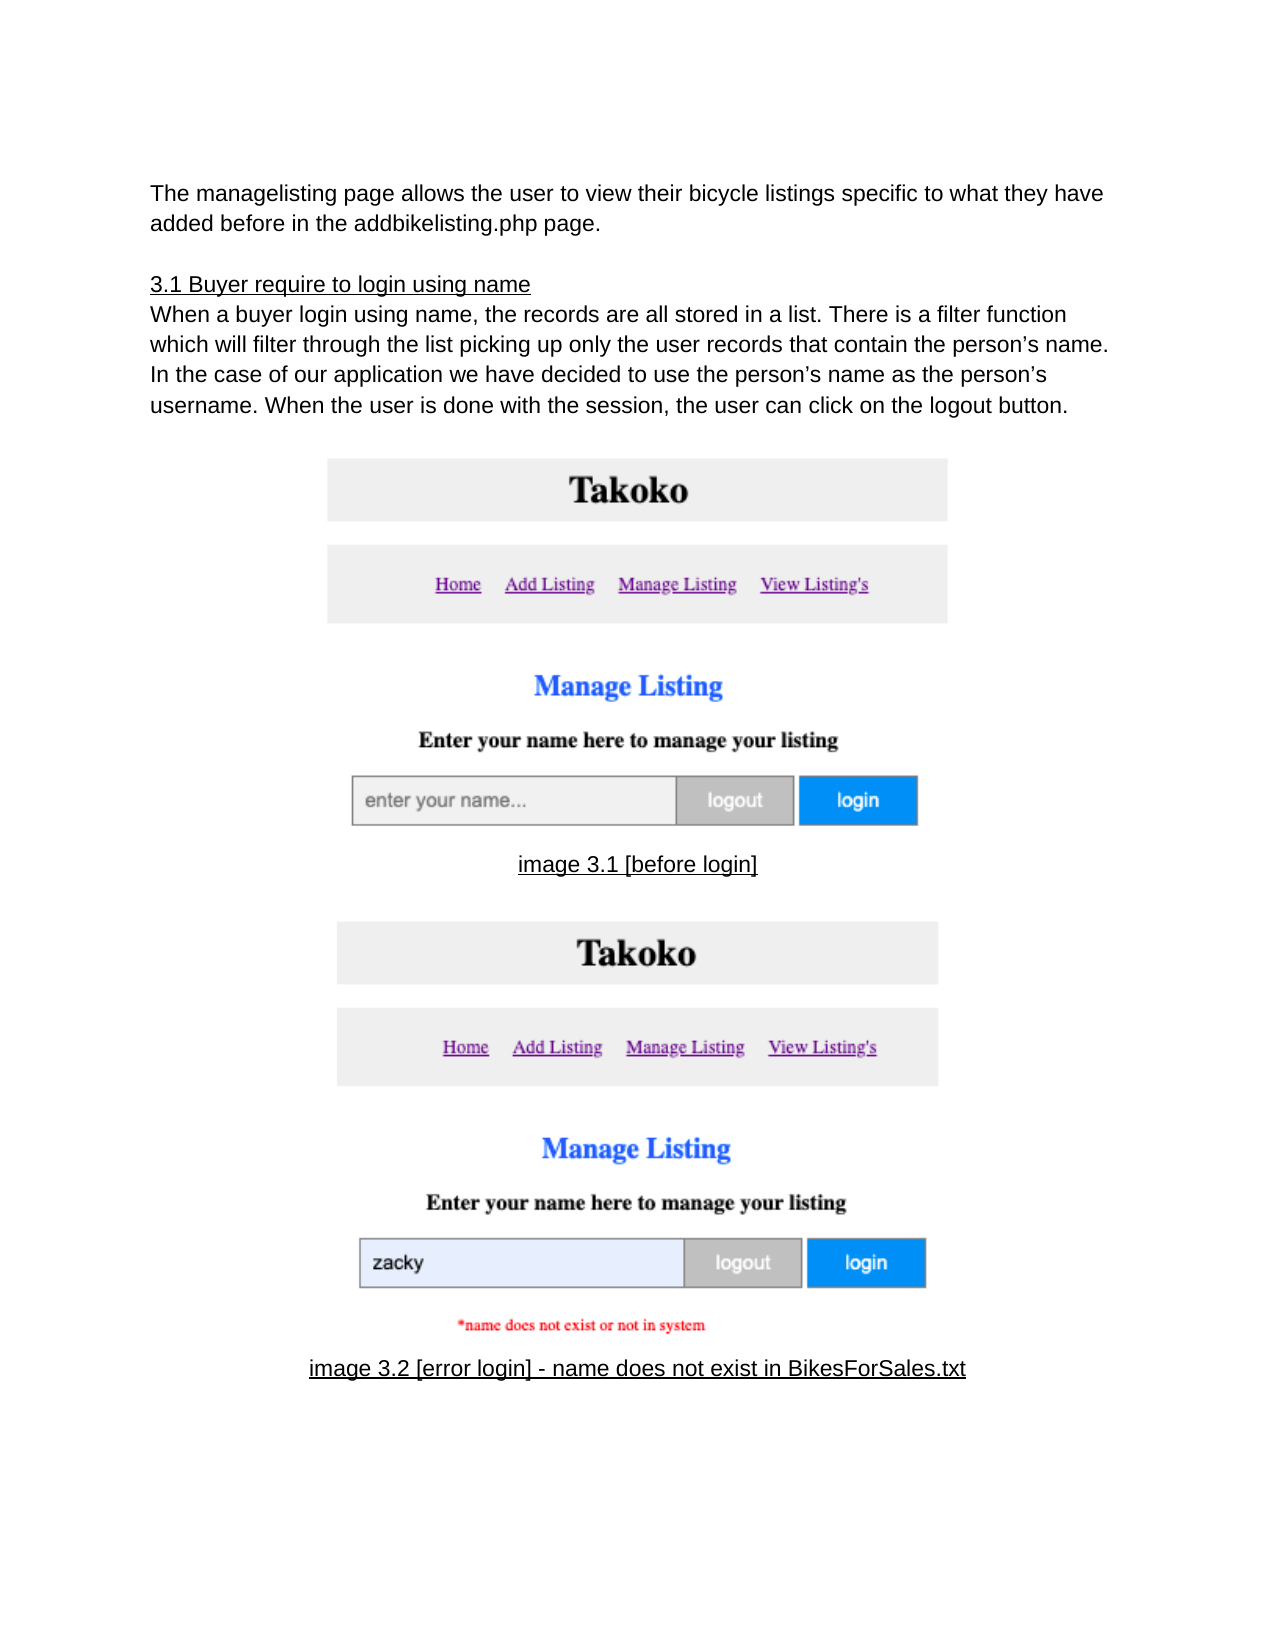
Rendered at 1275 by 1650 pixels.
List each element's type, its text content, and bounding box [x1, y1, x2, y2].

picture [336, 911, 939, 1351]
text The managelisting page allows the user to view their bicycle listings specific to what they have added before in the addbikelisting.php page. [150, 180, 1125, 237]
picture [327, 452, 948, 848]
text image 3.1 [before login] [150, 851, 1125, 878]
text image 3.2 [error login] - name does not exist in BikesForSales.txt [150, 1354, 1125, 1381]
text 3.1 Buyer require to login using name When a buyer login using name, the records are all stored in a list. There is a filter function which will filter through the list picking up only the user records that contain the person’s name. In the case of our application we have decided to use the person’s name as the person’s username. When the user is done with the session, the user can click on the logout button. [150, 271, 1125, 418]
